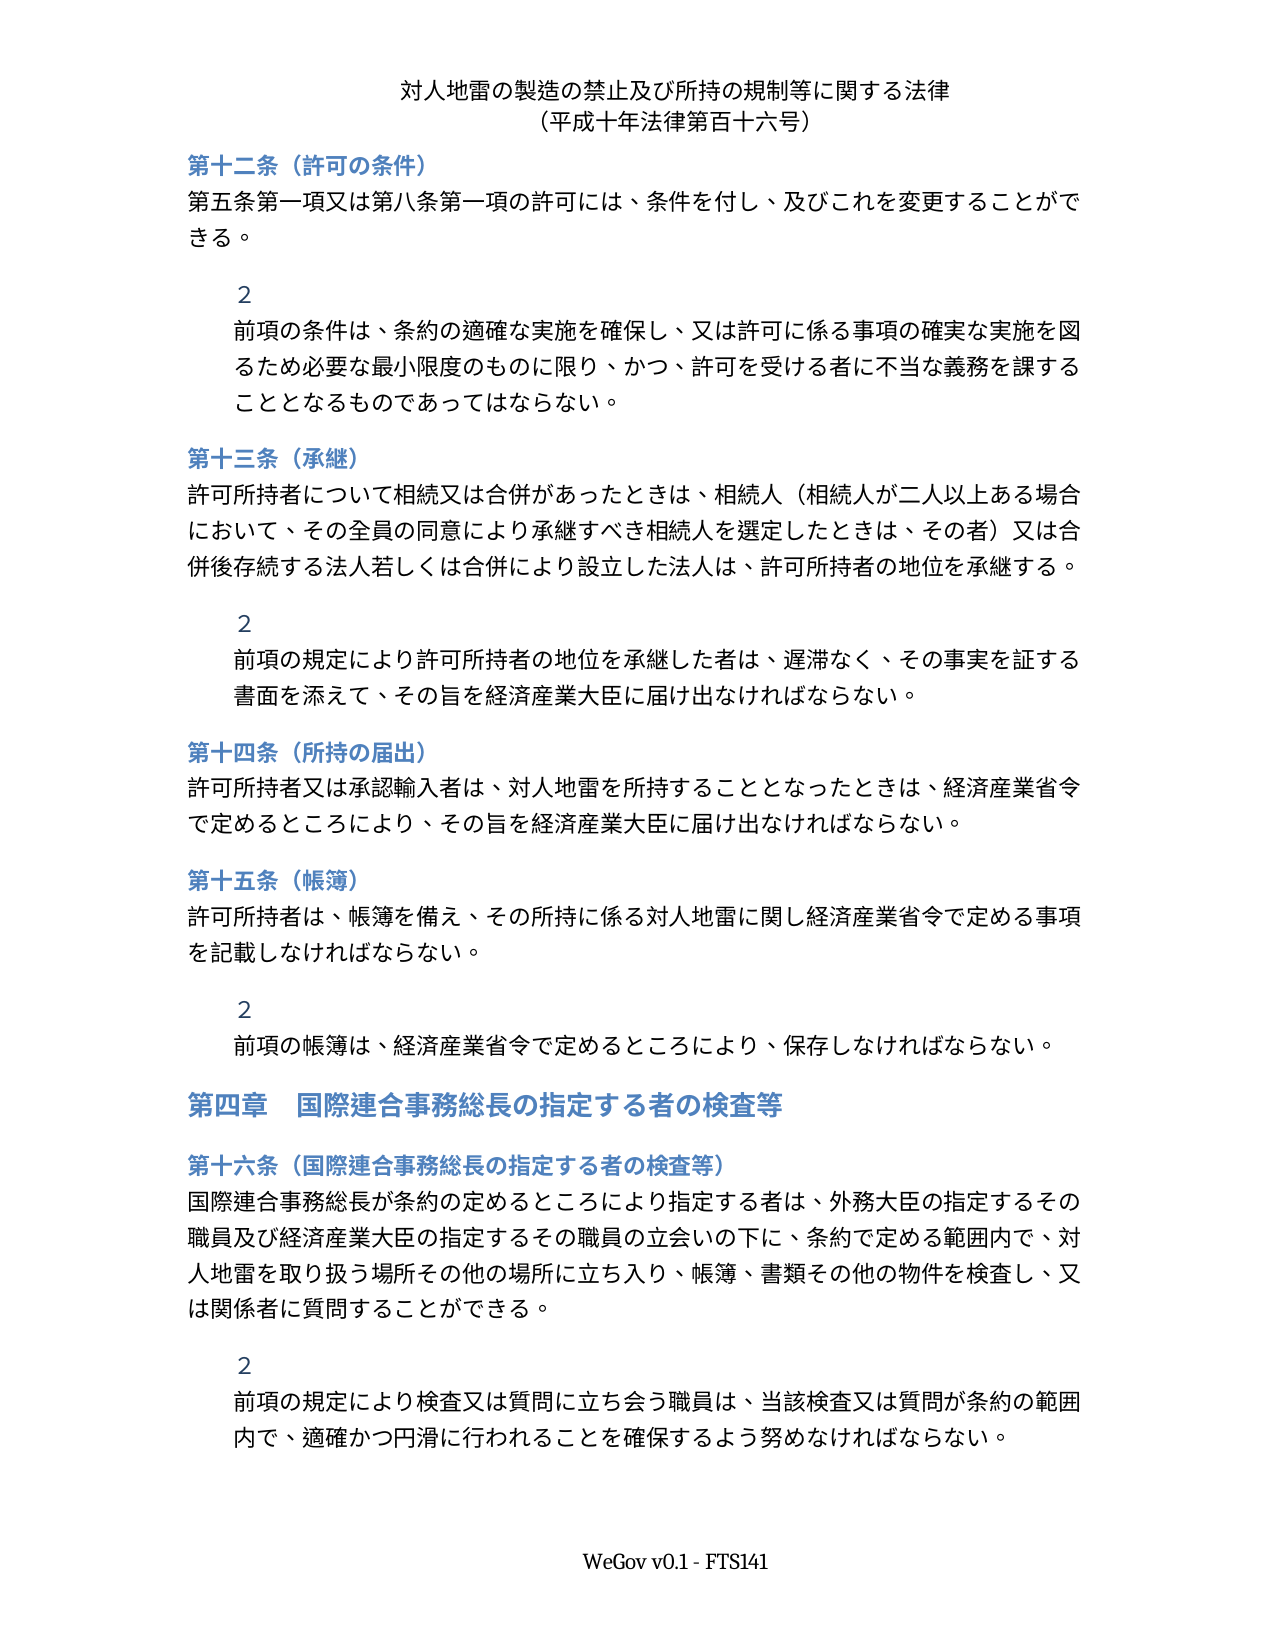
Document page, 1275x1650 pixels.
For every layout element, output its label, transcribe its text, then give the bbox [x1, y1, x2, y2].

text 第五条第一項又は第八条第一項の許可には、条件を付し、及びこれを変更することができる。 [187, 186, 1087, 253]
subtitle 第十三条（承継） [187, 443, 1087, 474]
subtitle 第十二条（許可の条件） [187, 150, 1087, 181]
text 許可所持者又は承認輸入者は、対人地雷を所持することとなったときは、経済産業省令で定めるところにより、その旨を経済産業大臣に届け出なければならない。 [187, 772, 1087, 839]
subtitle ２ [233, 608, 1087, 639]
subtitle 第十六条（国際連合事務総長の指定する者の検査等） [187, 1150, 1087, 1181]
subtitle ２ [233, 1350, 1087, 1381]
subtitle ２ [233, 279, 1087, 310]
subtitle ２ [233, 994, 1087, 1025]
text 許可所持者は、帳簿を備え、その所持に係る対人地雷に関し経済産業省令で定める事項を記載しなければならない。 [187, 901, 1087, 968]
subtitle 第十五条（帳簿） [187, 865, 1087, 896]
text 国際連合事務総長が条約の定めるところにより指定する者は、外務大臣の指定するその職員及び経済産業大臣の指定するその職員の立会いの下に、条約で定める範囲内で、対人地雷を取り扱う場所その他の場所に立ち入り、帳簿、書類その他の物件を検査し、又は関係者に質問することができる。 [187, 1186, 1087, 1325]
text 許可所持者について相続又は合併があったときは、相続人（相続人が二人以上ある場合において、その全員の同意により承継すべき相続人を選定したときは、その者）又は合併後存続する法人若しくは合併により設立した法人は、許可所持者の地位を承継する。 [187, 479, 1087, 582]
subtitle 第十四条（所持の届出） [187, 736, 1087, 768]
text 前項の条件は、条約の適確な実施を確保し、又は許可に係る事項の確実な実施を図るため必要な最小限度のものに限り、かつ、許可を受ける者に不当な義務を課することとなるものであってはならない。 [233, 314, 1087, 418]
text 前項の規定により検査又は質問に立ち会う職員は、当該検査又は質問が条約の範囲内で、適確かつ円滑に行われることを確保するよう努めなければならない。 [233, 1386, 1087, 1453]
subtitle 第四章 国際連合事務総長の指定する者の検査等 [187, 1086, 1087, 1123]
text 前項の規定により許可所持者の地位を承継した者は、遅滞なく、その事実を証する書面を添えて、その旨を経済産業大臣に届け出なければならない。 [233, 644, 1087, 711]
text 前項の帳簿は、経済産業省令で定めるところにより、保存しなければならない。 [233, 1030, 1087, 1061]
